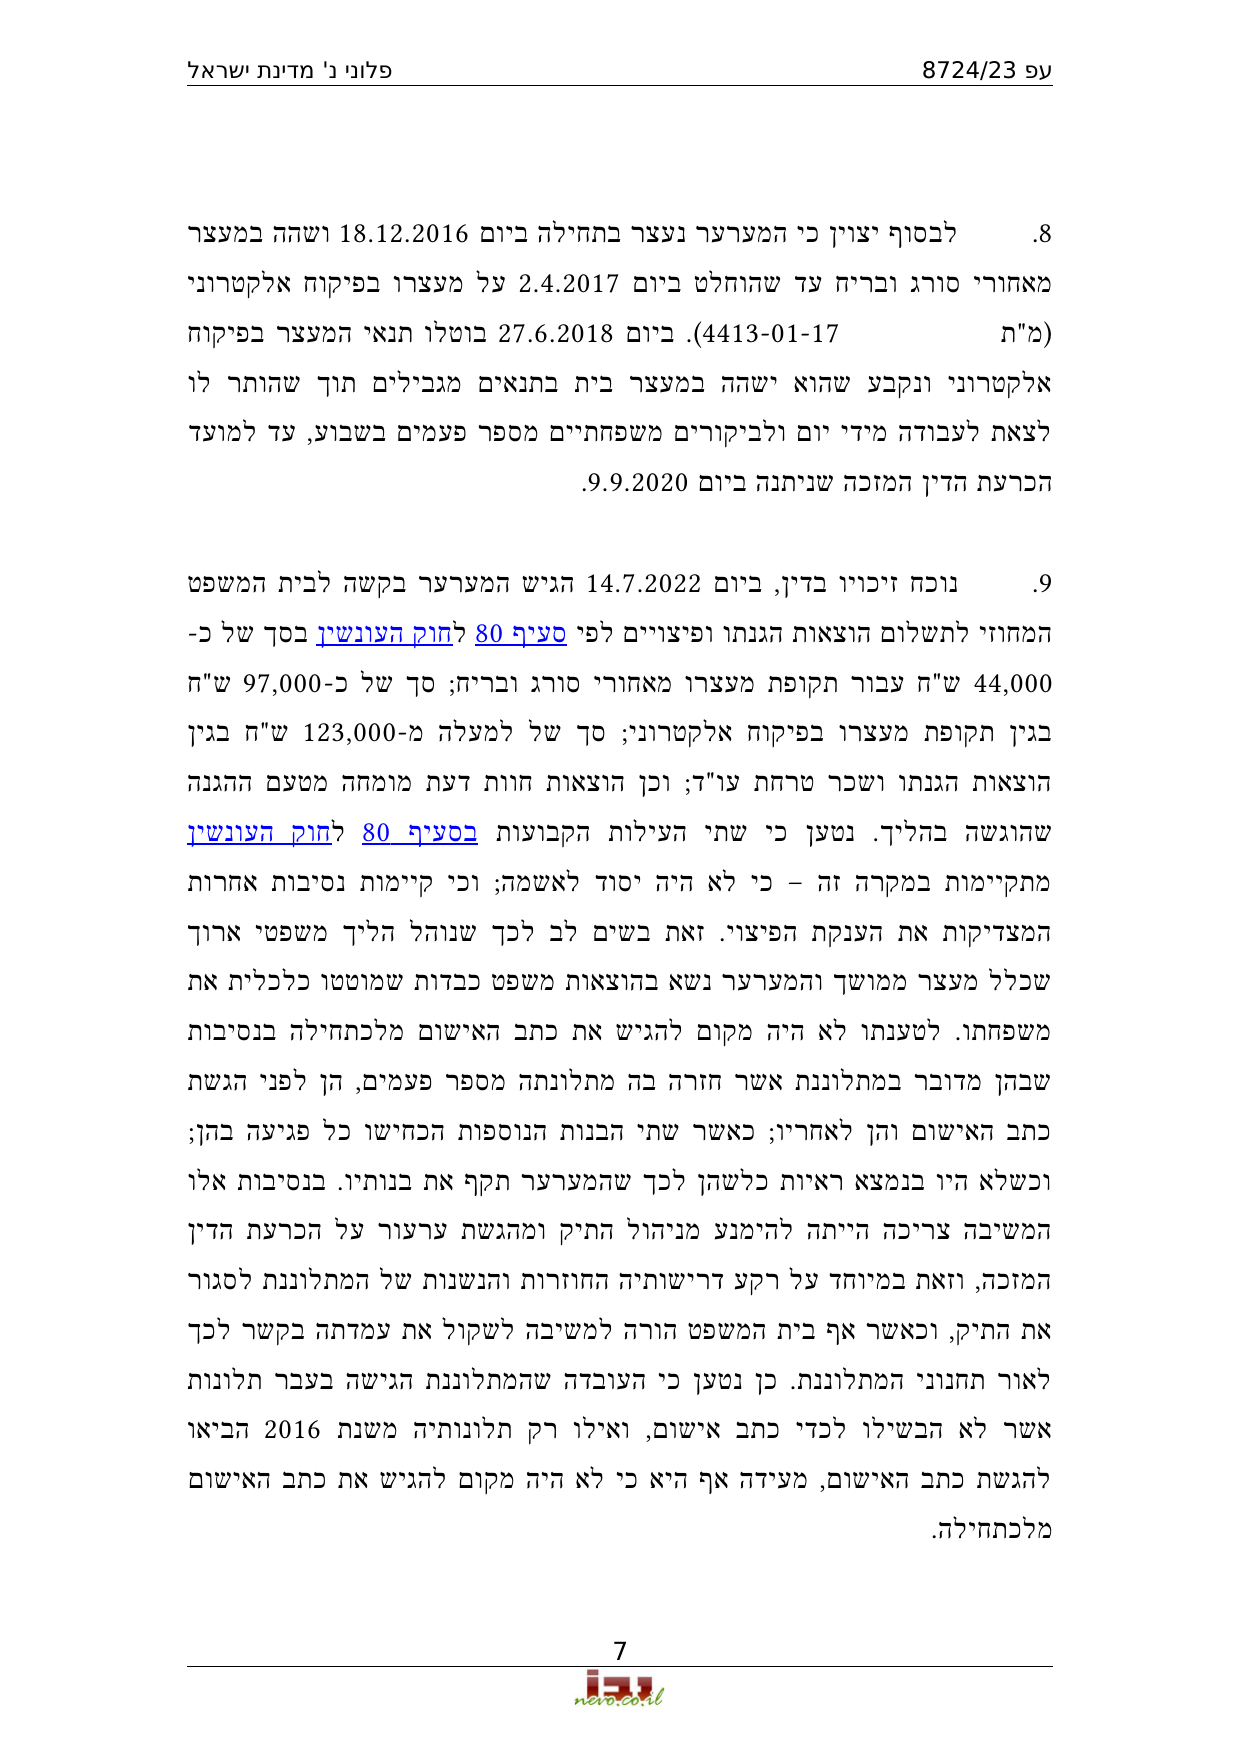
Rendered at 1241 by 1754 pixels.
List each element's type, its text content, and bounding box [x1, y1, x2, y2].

list לבסוף יצוין כי המערער נעצר בתחילה ביום 18.12.2016 ושהה במעצר מאחורי סורג ובריח עד שהוחלט ביום 2.4.2017 על מעצרו בפיקוח אלקטרוני (מ"ת 4413-01-17). ביום 27.6.2018 בוטלו תנאי המעצר בפיקוח אלקטרוני ונקבע שהוא ישהה במעצר בית בתנאים מגבילים תוך שהותר לו לצאת לעבודה מידי יום ולביקורים משפחתיים מספר פעמים בשבוע, עד למועד הכרעת הדין המזכה שניתנה ביום 9.9.2020. [187, 217, 1053, 499]
picture [574, 1669, 666, 1707]
list נוכח זיכויו בדין, ביום 14.7.2022 הגיש המערער בקשה לבית המשפט המחוזי לתשלום הוצאות הגנתו ופיצויים לפי סעיף 80 לחוק העונשין בסך של כ-44,000 ש"ח עבור תקופת מעצרו מאחורי סורג ובריח; סך של כ-97,000 ש"ח בגין תקופת מעצרו בפיקוח אלקטרוני; סך של למעלה מ-123,000 ש"ח בגין הוצאות הגנתו ושכר טרחת עו"ד; וכן הוצאות חוות דעת מומחה מטעם ההגנה שהוגשה בהליך. נטען כי שתי העילות הקבועות בסעיף 80 לחוק העונשין מתקיימות במקרה זה – כי לא היה יסוד לאשמה; וכי קיימות נסיבות אחרות המצדיקות את הענקת הפיצוי. זאת בשים לב לכך שנוהל הליך משפטי ארוך שכלל מעצר ממושך והמערער נשא בהוצאות משפט כבדות שמוטטו כלכלית את משפחתו. לטענתו לא היה מקום להגיש את כתב האישום מלכתחילה בנסיבות שבהן מדובר במתלוננת אשר חזרה בה מתלונתה מספר פעמים, הן לפני הגשת כתב האישום והן לאחריו; כאשר שתי הבנות הנוספות הכחישו כל פגיעה בהן; וכשלא היו בנמצא ראיות כלשהן לכך שהמערער תקף את בנותיו. בנסיבות אלו המשיבה צריכה הייתה להימנע מניהול התיק ומהגשת ערעור על הכרעת הדין המזכה, וזאת במיוחד על רקע דרישותיה החוזרות והנשנות של המתלוננת לסגור את התיק, וכאשר אף בית המשפט הורה למשיבה לשקול את עמדתה בקשר לכך לאור תחנוני המתלוננת. כן נטען כי העובדה שהמתלוננת הגישה בעבר תלונות אשר לא הבשילו לכדי כתב אישום, ואילו רק תלונותיה משנת 2016 הביאו להגשת כתב האישום, מעידה אף היא כי לא היה מקום להגיש את כתב האישום מלכתחילה. [187, 566, 1053, 1546]
